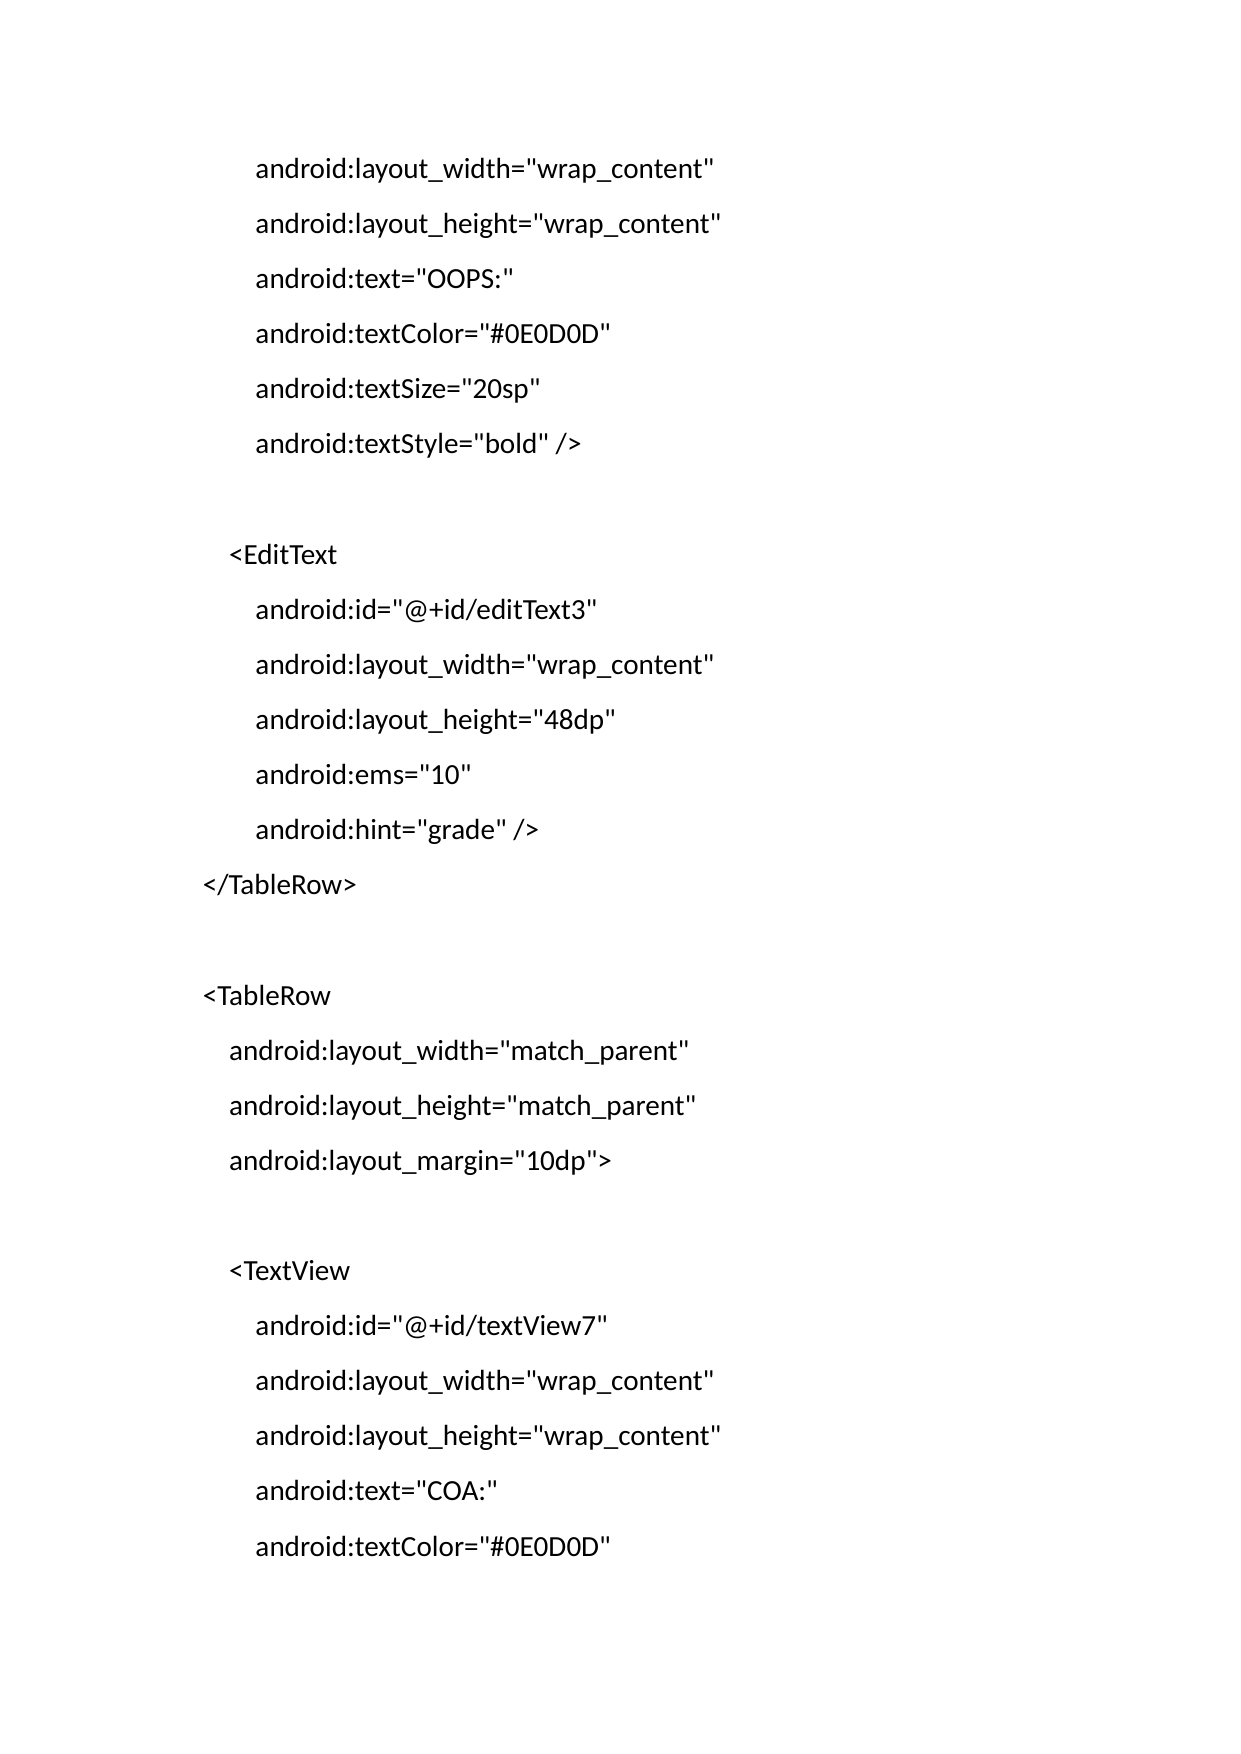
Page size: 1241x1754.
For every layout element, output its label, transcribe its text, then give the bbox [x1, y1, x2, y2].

text android:id="@+id/editText3" [150, 591, 1090, 626]
text android:layout_height="wrap_content" [150, 1417, 1090, 1453]
text android:layout_width="wrap_content" [150, 150, 1090, 186]
text android:textSize="20sp" [150, 370, 1090, 406]
text android:layout_width="wrap_content" [150, 646, 1090, 682]
text android:textColor="#0E0D0D" [150, 315, 1090, 351]
text android:layout_height="match_parent" [150, 1087, 1090, 1122]
text <TableRow [150, 977, 1090, 1012]
text android:layout_width="wrap_content" [150, 1362, 1090, 1398]
text android:layout_height="wrap_content" [150, 205, 1090, 241]
text <TextView [150, 1252, 1090, 1288]
text <EditText [150, 536, 1090, 571]
text android:hint="grade" /> [150, 811, 1090, 847]
text android:id="@+id/textView7" [150, 1307, 1090, 1343]
text android:text="COA:" [150, 1472, 1090, 1508]
text android:layout_margin="10dp"> [150, 1142, 1090, 1177]
text android:textStyle="bold" /> [150, 426, 1090, 461]
text android:layout_height="48dp" [150, 701, 1090, 737]
text android:textColor="#0E0D0D" [150, 1528, 1090, 1563]
text android:text="OOPS:" [150, 260, 1090, 296]
text </TableRow> [150, 866, 1090, 902]
text android:layout_width="match_parent" [150, 1032, 1090, 1067]
text android:ems="10" [150, 756, 1090, 792]
